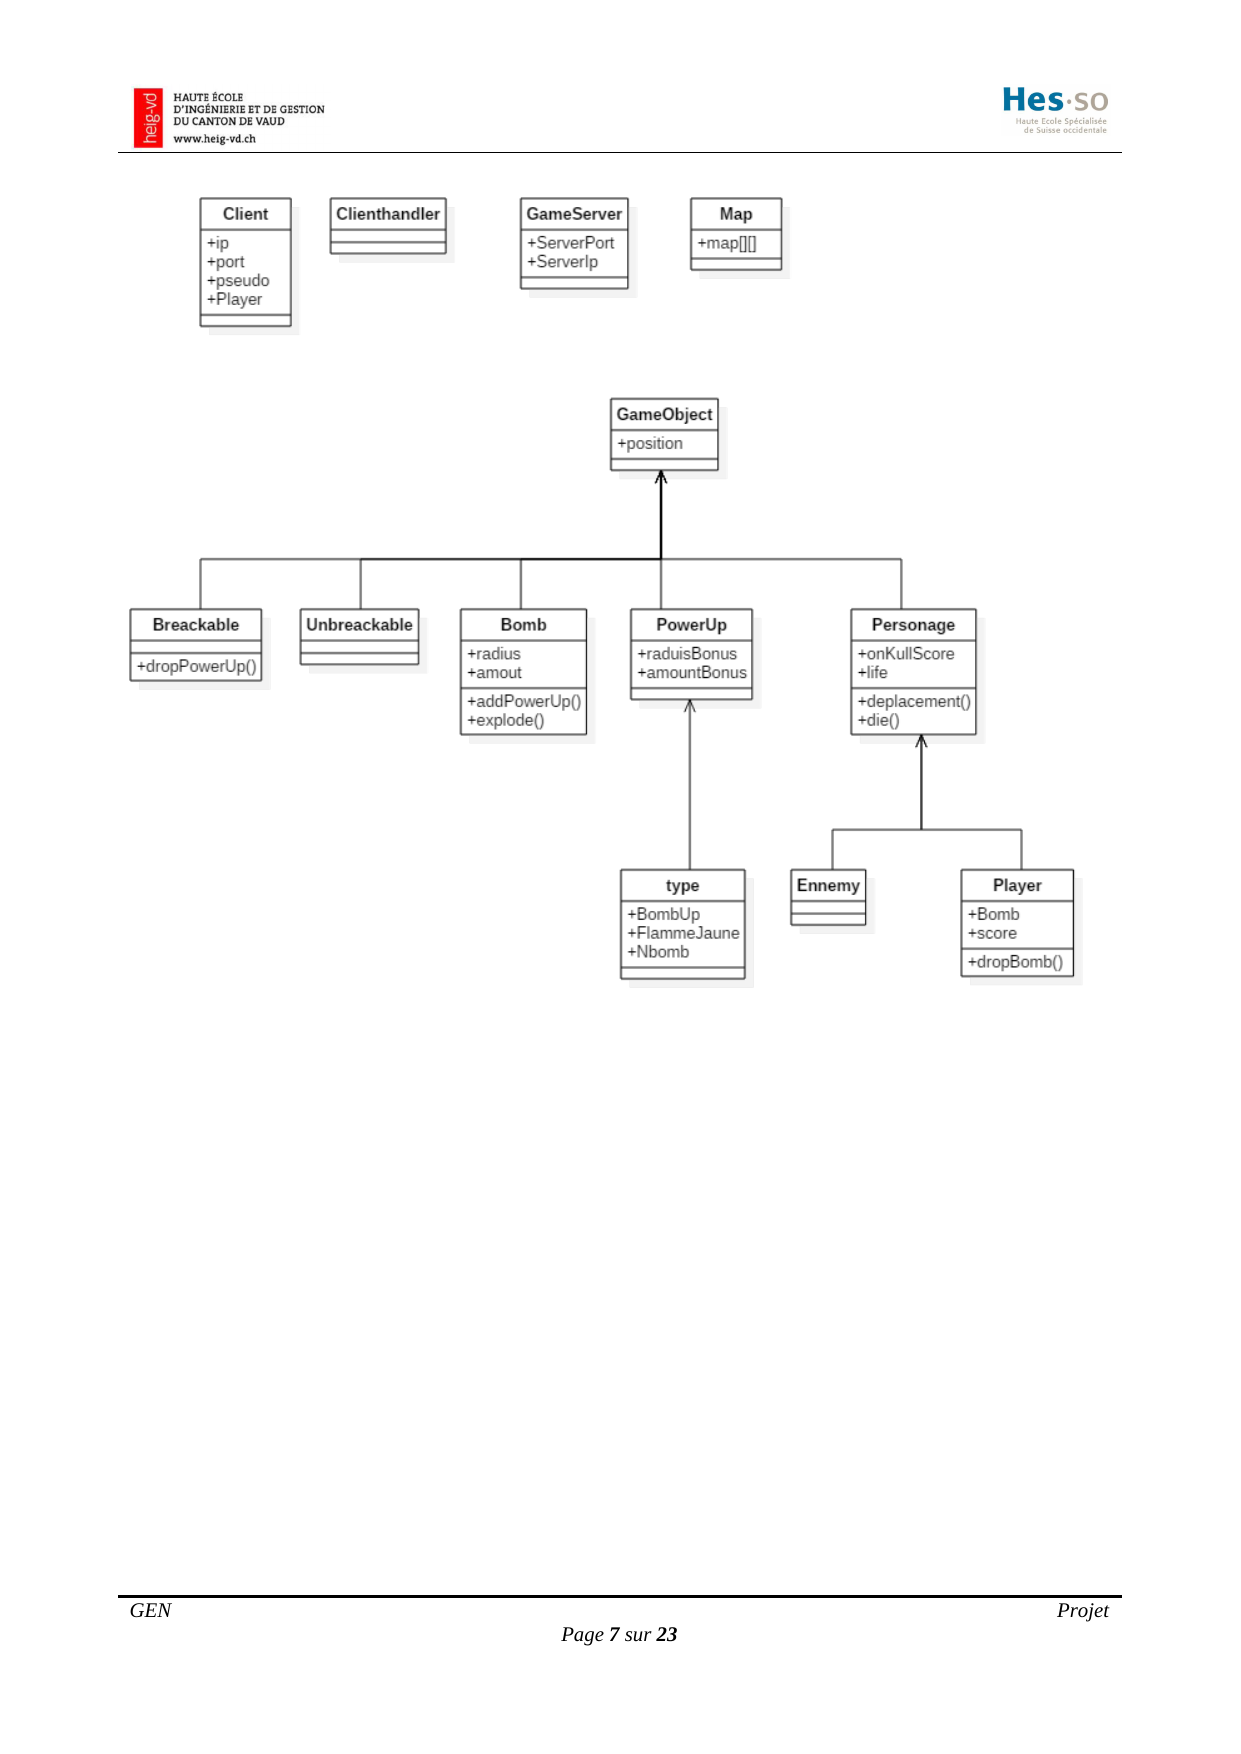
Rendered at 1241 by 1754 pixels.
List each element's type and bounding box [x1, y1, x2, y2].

picture [129, 84, 332, 152]
picture [1001, 84, 1111, 136]
picture [118, 187, 1123, 1029]
